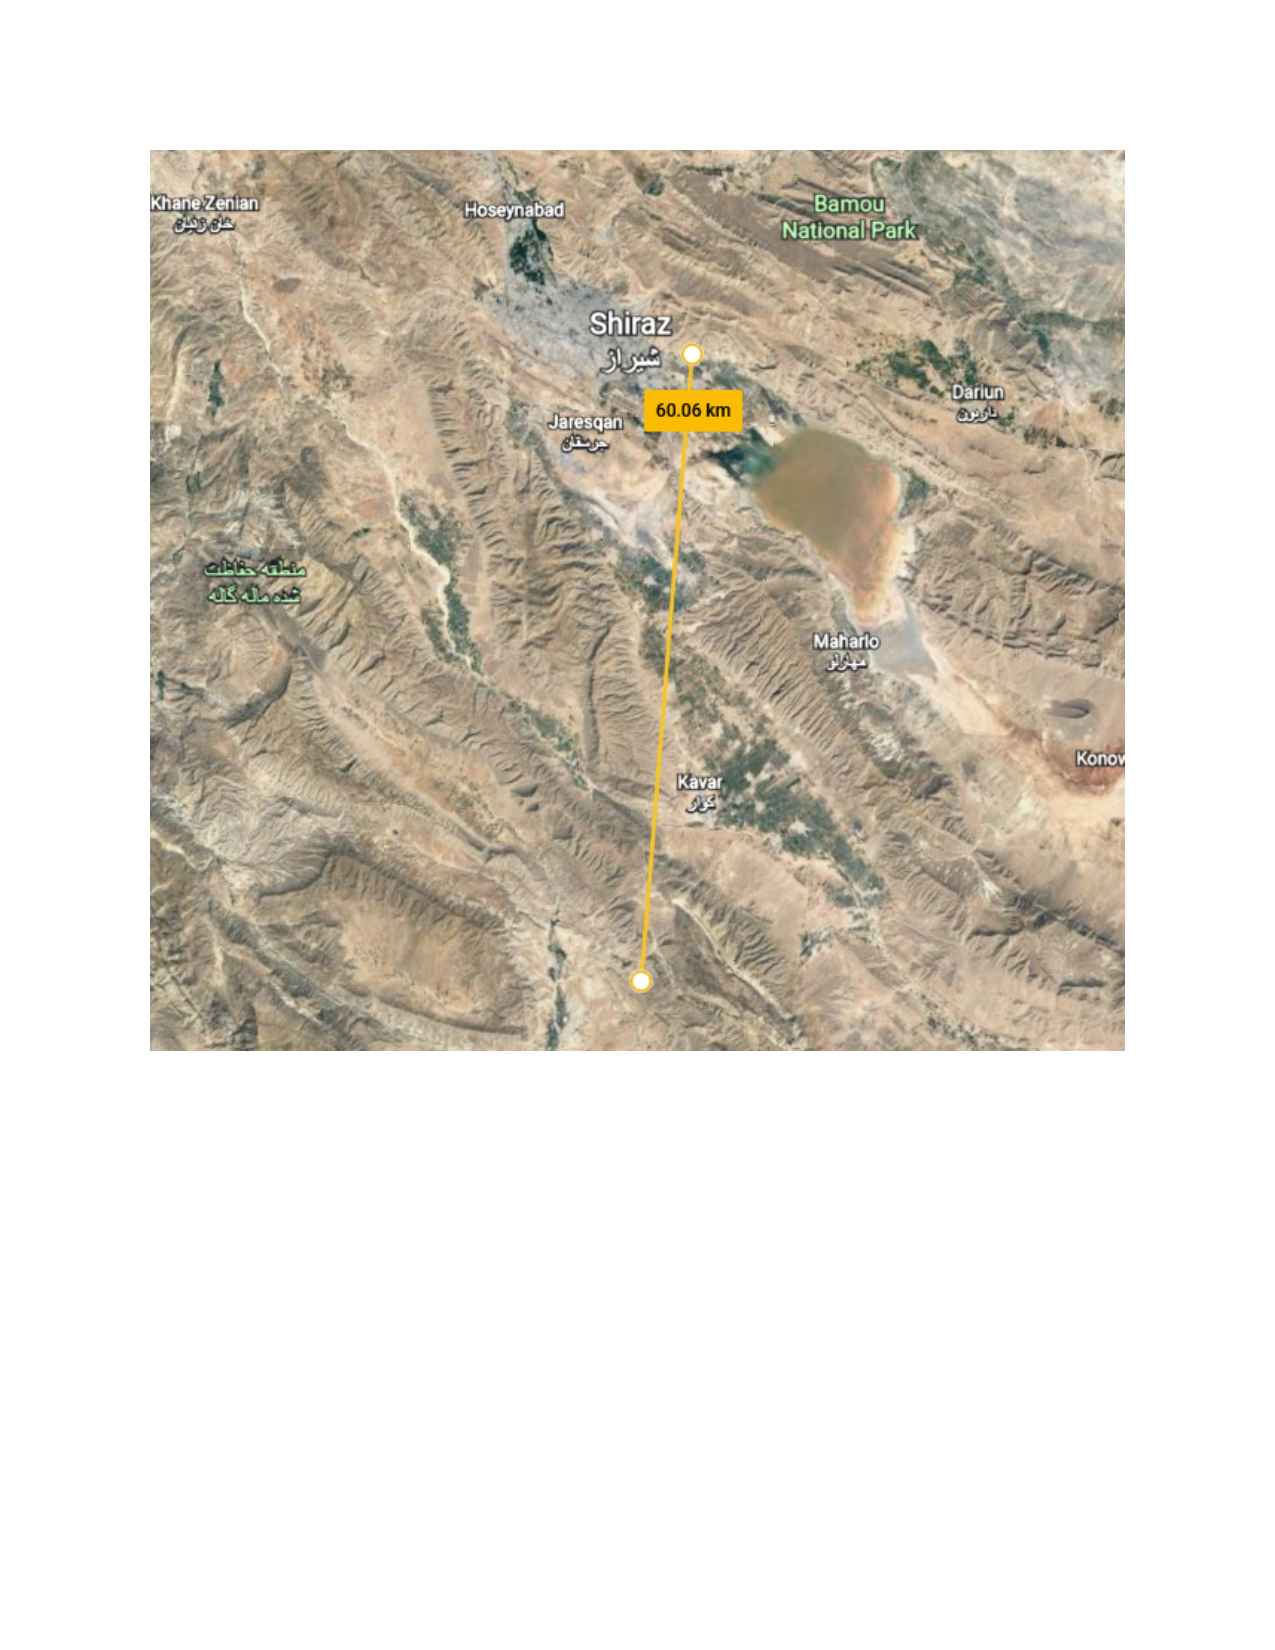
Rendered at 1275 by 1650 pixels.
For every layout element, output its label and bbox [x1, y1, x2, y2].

picture [150, 150, 1125, 1051]
